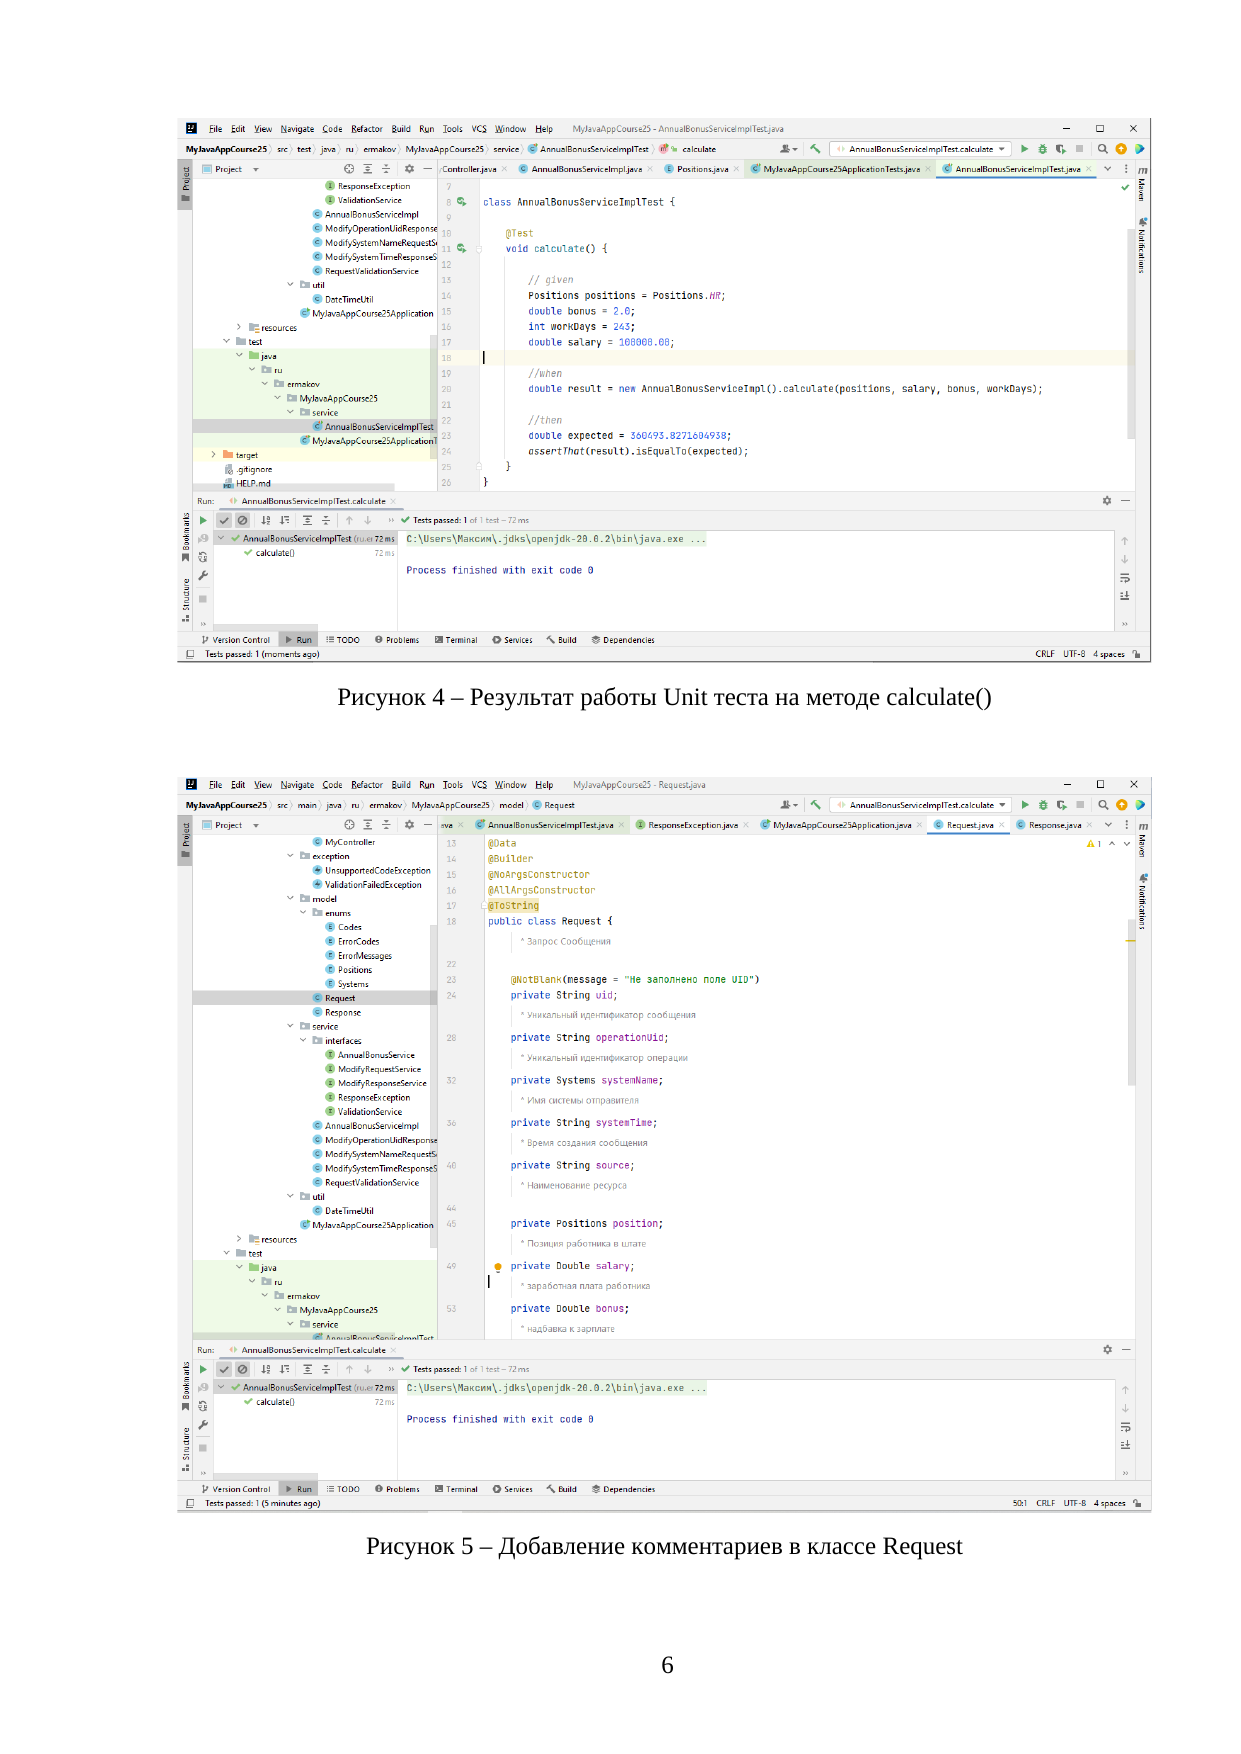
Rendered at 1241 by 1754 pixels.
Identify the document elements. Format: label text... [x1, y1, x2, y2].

text Рисунок 5 – Добавление комментариев в классе Request [177, 1531, 1152, 1560]
text Рисунок 4 – Результат работы Unit теста на методе calculate() [177, 682, 1152, 710]
picture [177, 118, 1152, 663]
picture [177, 777, 1152, 1513]
